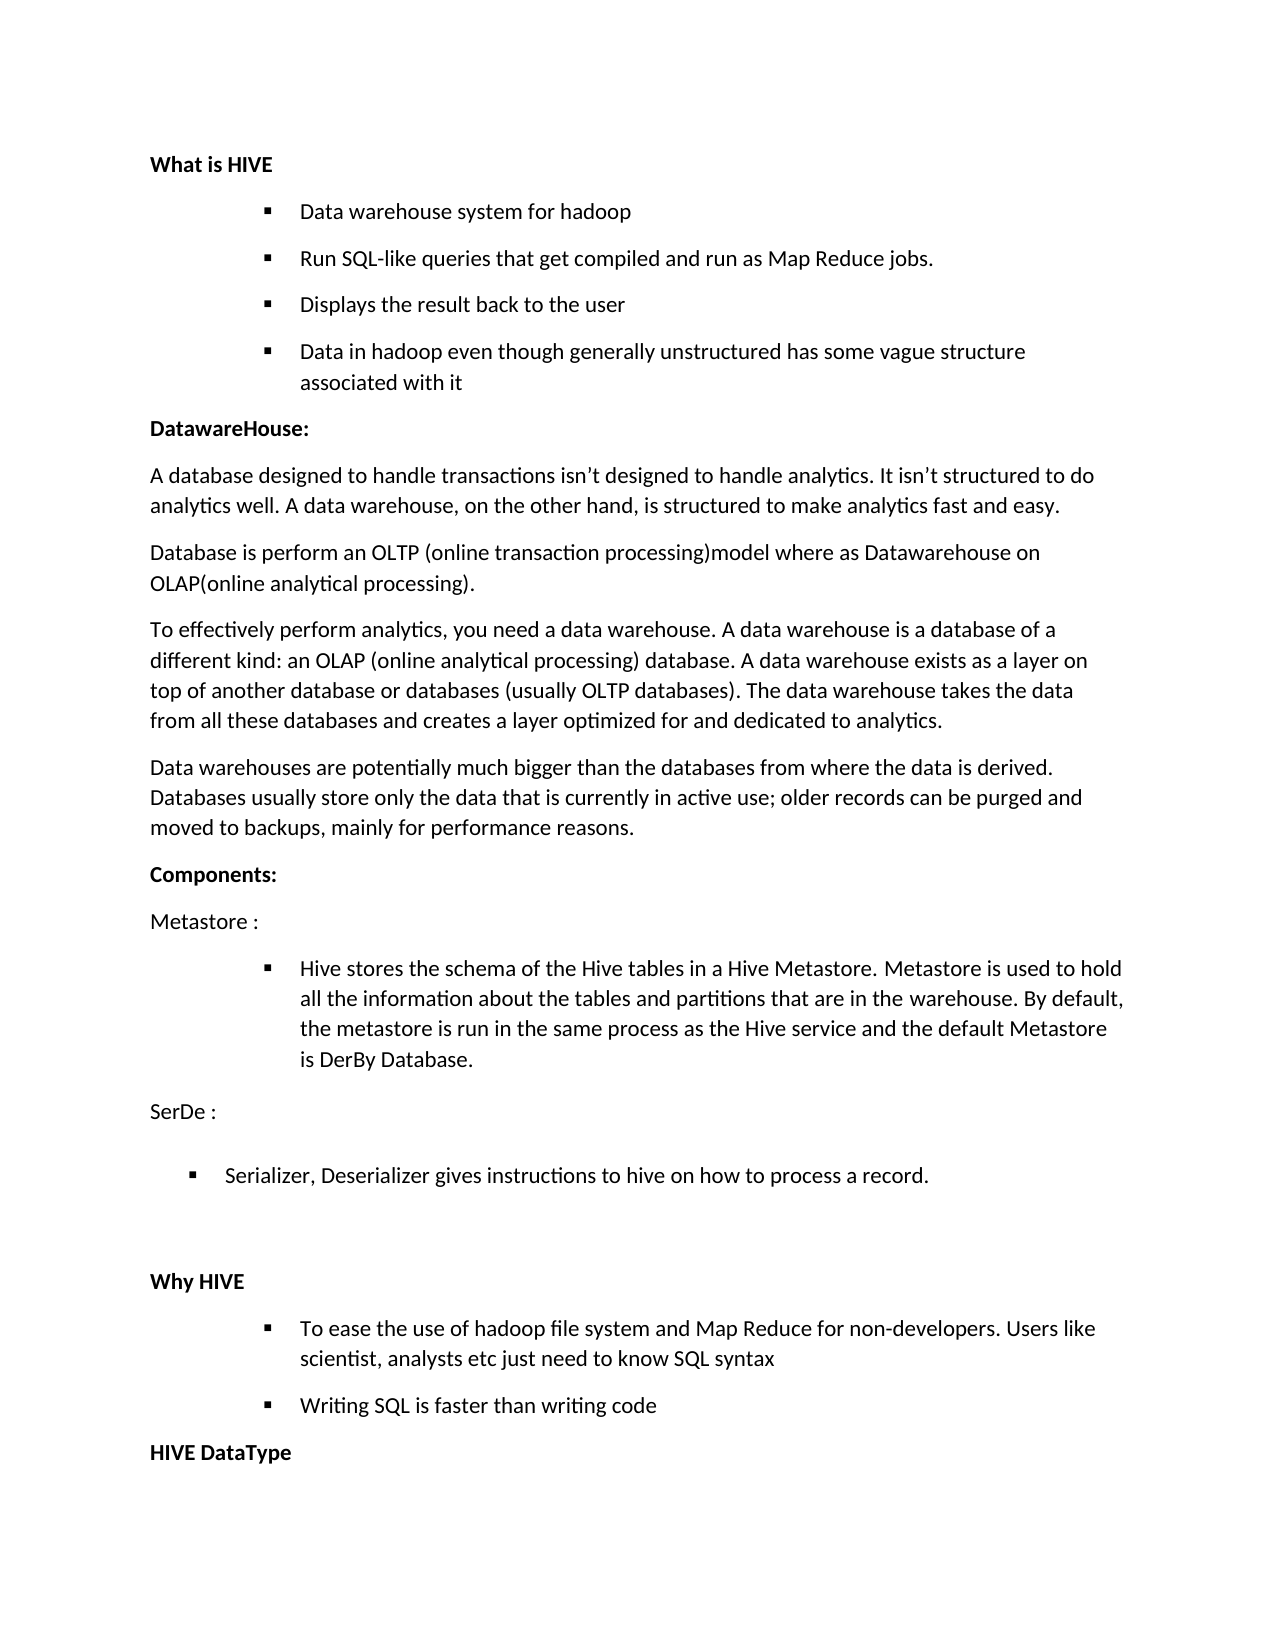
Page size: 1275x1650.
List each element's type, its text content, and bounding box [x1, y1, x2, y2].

list Writing SQL is faster than writing code [262, 1391, 1125, 1419]
list Data in hadoop even though generally unstructured has some vague structure associated with it [262, 337, 1125, 396]
text Data warehouses are potentially much bigger than the databases from where the data is derived. Databases usually store only the data that is currently in active use; older records can be purged and moved to backups, mainly for performance reasons. [150, 753, 1125, 842]
list Hive stores the schema of the Hive tables in a Hive Metastore. Metastore is used to hold all the information about the tables and partitions that are in the warehouse. By default, the metastore is run in the same process as the Hive service and the default Metastore is DerBy Database. [262, 954, 1125, 1073]
text SerDe : [150, 1092, 1125, 1125]
text Why HIVE [150, 1267, 1125, 1296]
text What is HIVE [150, 150, 1125, 178]
text A database designed to handle transactions isn’t designed to handle analytics. It isn’t structured to do analytics well. A data warehouse, on the other hand, is structured to make analytics fast and easy. [150, 461, 1125, 520]
text To effectively perform analytics, you need a data warehouse. A data warehouse is a database of a different kind: an OLAP (online analytical processing) database. A data warehouse exists as a layer on top of another database or databases (usually OLTP databases). The data warehouse takes the data from all these databases and creates a layer optimized for and dedicated to analytics. [150, 616, 1125, 734]
text Components: [150, 860, 1125, 888]
text Database is perform an OLTP (online transaction processing)model where as Datawarehouse on OLAP(online analytical processing). [150, 538, 1125, 597]
list Displays the result back to the user [262, 291, 1125, 319]
text HIVE DataType [150, 1438, 1125, 1466]
list To ease the use of hadoop file system and Map Reduce for non-developers. Users like scientist, analysts etc just need to know SQL syntax [262, 1314, 1125, 1373]
text DatawareHouse: [150, 414, 1125, 443]
list Run SQL-like queries that get compiled and run as Map Reduce jobs. [262, 244, 1125, 272]
list Data warehouse system for hadoop [262, 197, 1125, 225]
text Metastore : [150, 907, 1125, 935]
list Serializer, Deserializer gives instructions to hive on how to process a record. [187, 1156, 1125, 1189]
